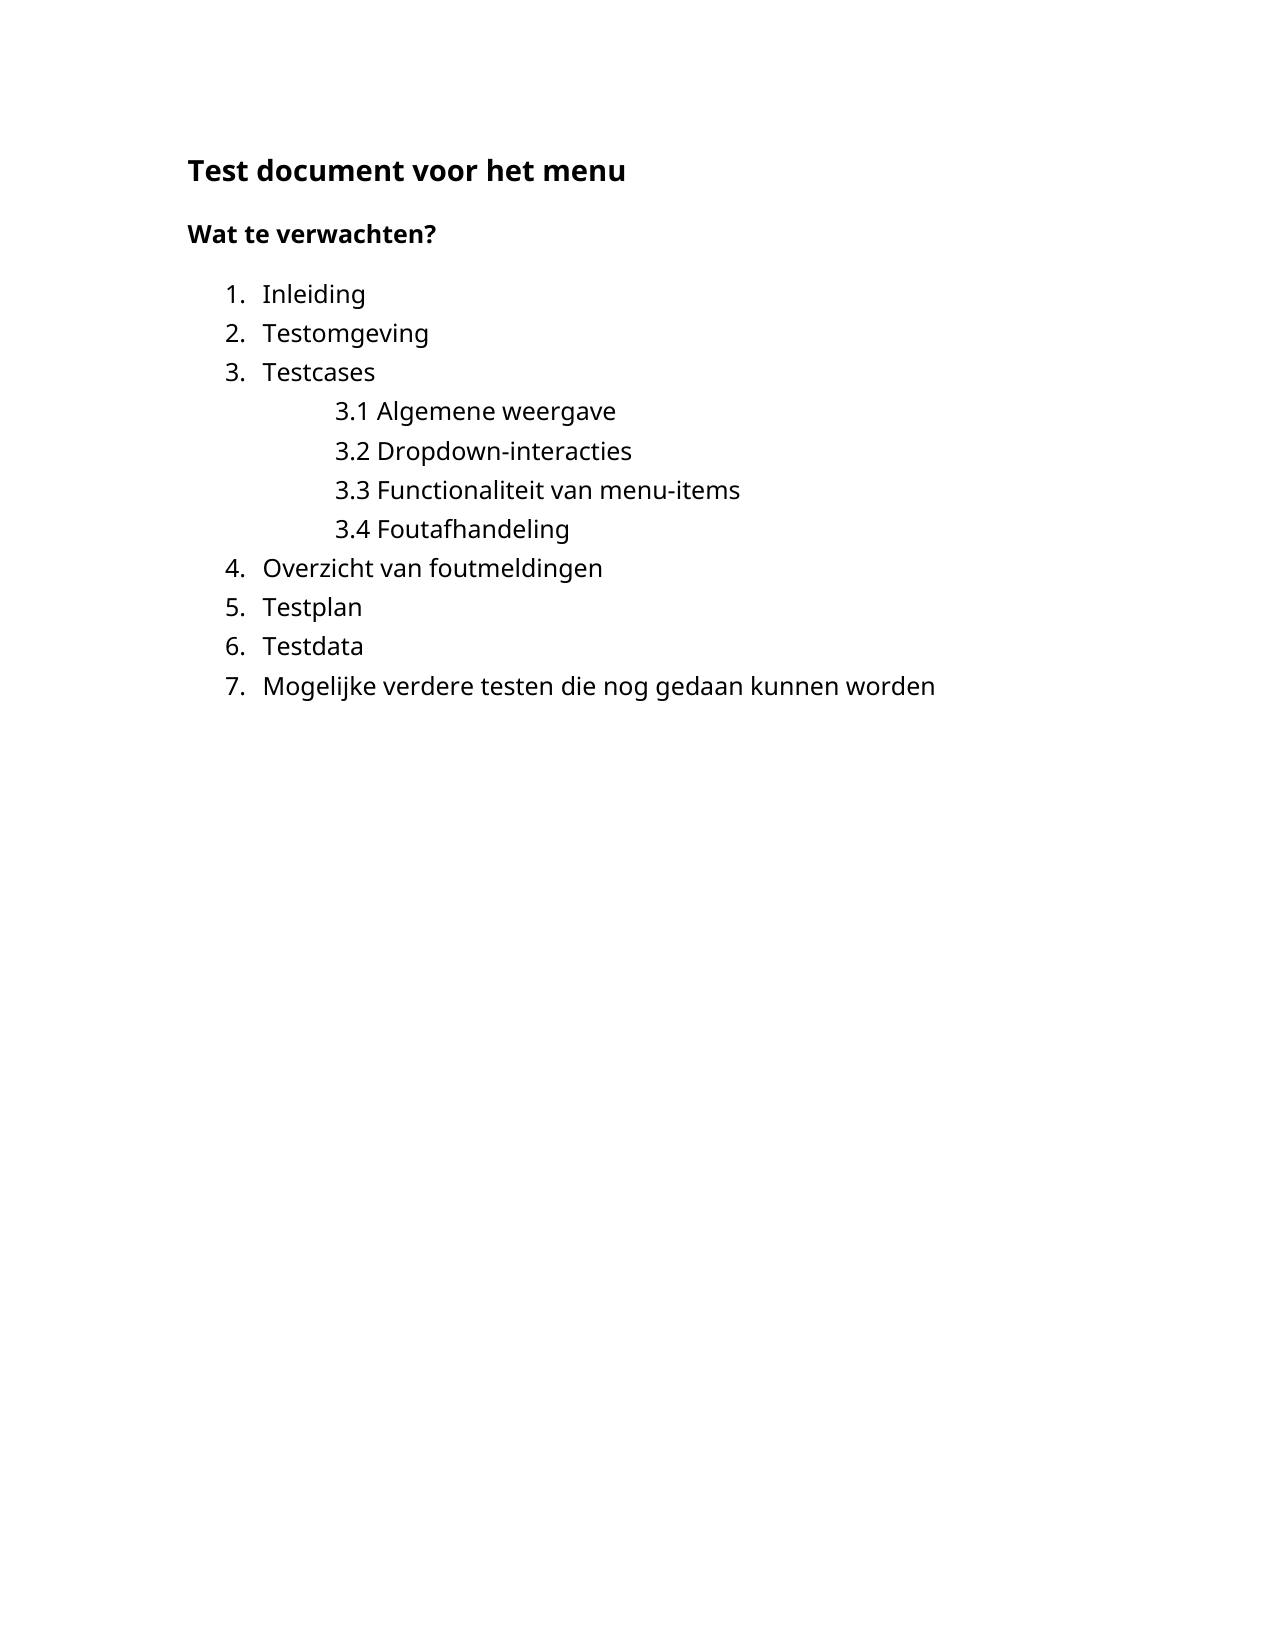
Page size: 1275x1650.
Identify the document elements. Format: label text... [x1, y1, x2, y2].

text Wat te verwachten? [187, 216, 1087, 251]
list Testcases 3.1 Algemene weergave 3.2 Dropdown-interacties 3.3 Functionaliteit van menu-items 3.4 Foutafhandeling [225, 355, 1087, 546]
list Overzicht van foutmeldingen [225, 551, 1087, 585]
list Testplan [225, 590, 1087, 624]
list Mogelijke verdere testen die nog gedaan kunnen worden [225, 668, 1087, 702]
list Inleiding [225, 276, 1087, 311]
list Testdata [225, 629, 1087, 663]
text Test document voor het menu [187, 150, 1087, 190]
list Testomgeving [225, 316, 1087, 350]
